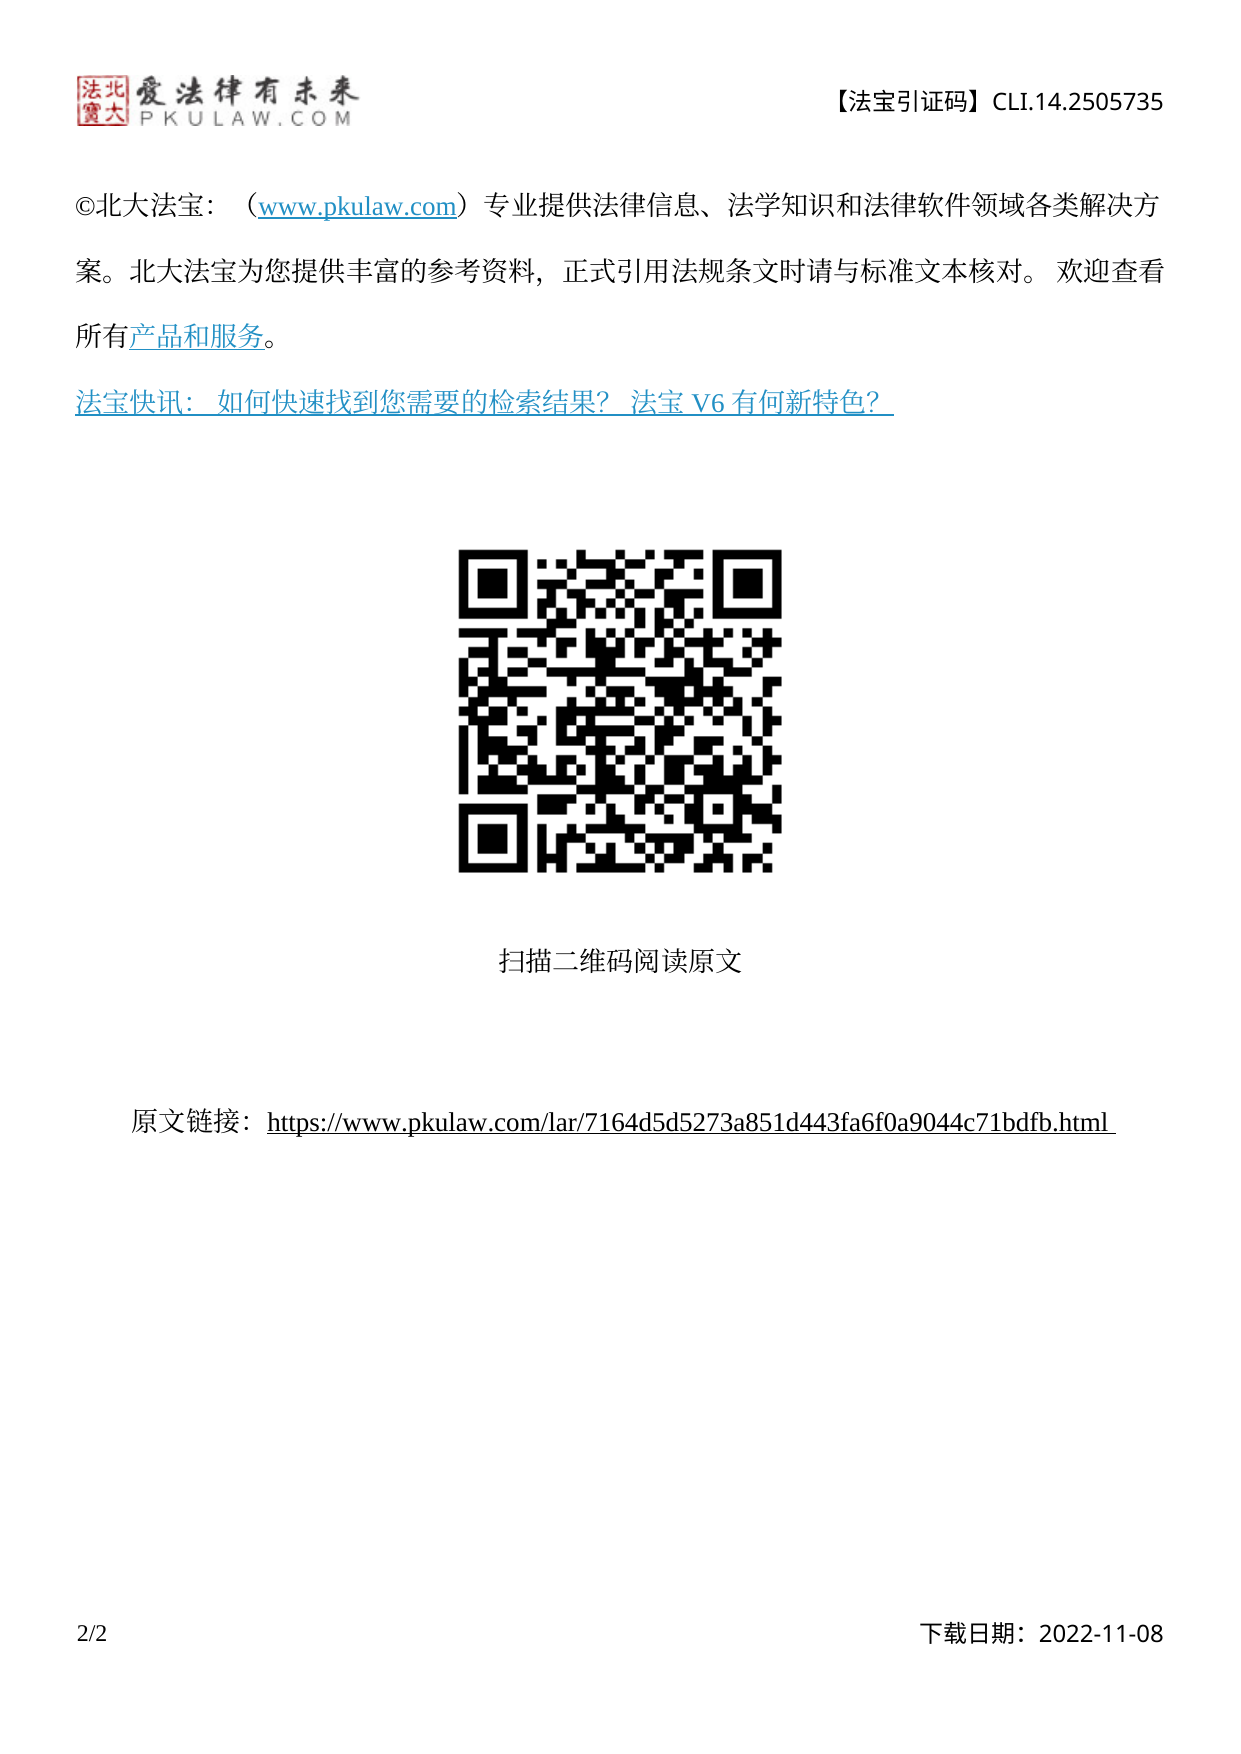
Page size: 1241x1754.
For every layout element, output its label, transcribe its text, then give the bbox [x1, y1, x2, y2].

picture [76, 75, 361, 126]
text 扫描二维码阅读原文 [169, 912, 1071, 978]
text 原文链接：https://www.pkulaw.com/lar/7164d5d5273a851d443fa6f0a9044c71bdfb.html [75, 1071, 1165, 1137]
text ©北大法宝：（www.pkulaw.com）专业提供法律信息、法学知识和法律软件领域各类解决方案。北大法宝为您提供丰富的参考资料，正式引用法规条文时请与标准文本核对。 欢迎查看所有产品和服务。 法宝快讯： 如何快速找到您需要的检索结果？ 法宝 V6 有何新特色？ [75, 156, 1165, 418]
picture [420, 511, 821, 912]
